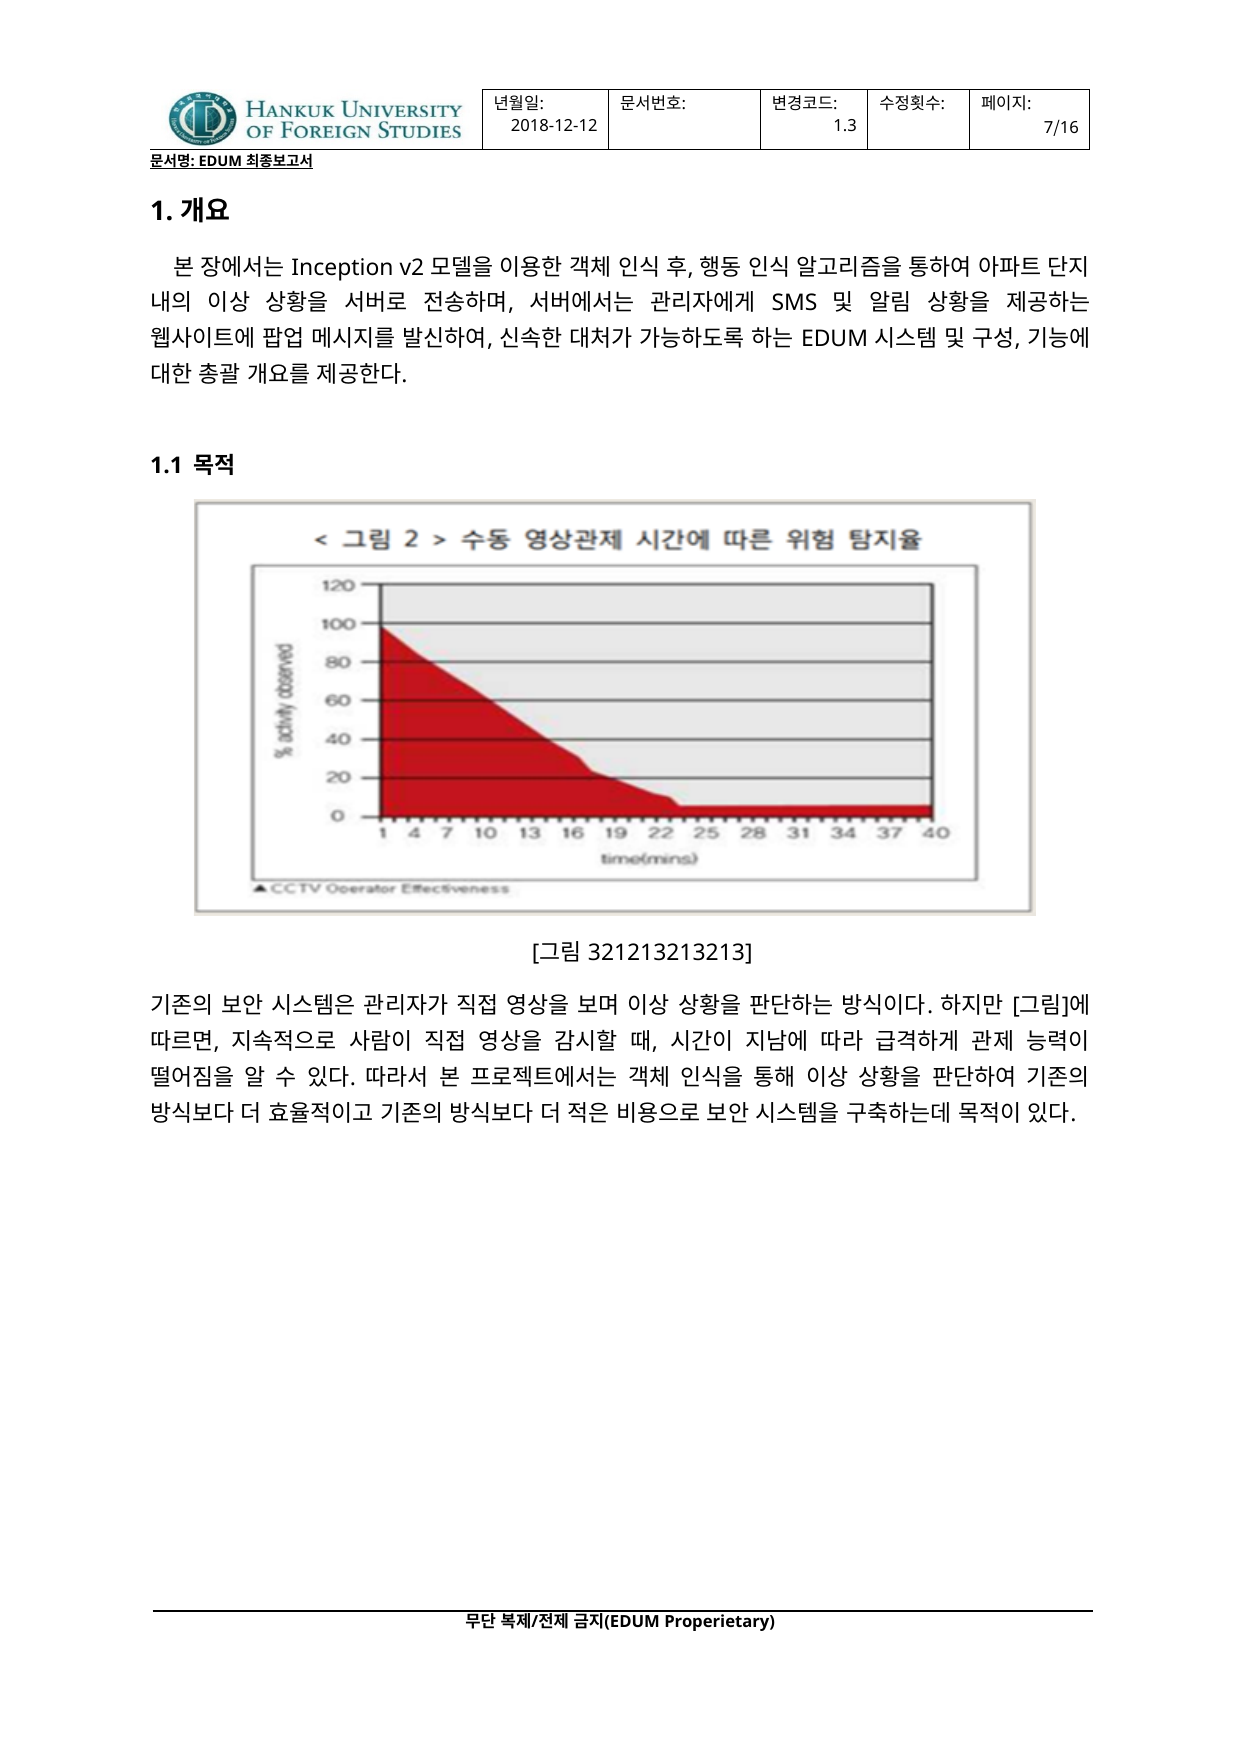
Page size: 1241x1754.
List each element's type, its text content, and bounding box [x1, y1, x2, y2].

text 본 장에서는 Inception v2 모델을 이용한 객체 인식 후, 행동 인식 알고리즘을 통하여 아파트 단지 내의 이상 상황을 서버로 전송하며, 서버에서는 관리자에게 SMS 및 알림 상황을 제공하는 웹사이트에 팝업 메시지를 발신하여, 신속한 대처가 가능하도록 하는 EDUM 시스템 및 구성, 기능에 대한 총괄 개요를 제공한다. [150, 248, 1090, 389]
list 목적 [150, 447, 1090, 480]
text [그림 321213213213] [194, 934, 1090, 967]
picture [193, 499, 1036, 916]
text 기존의 보안 시스템은 관리자가 직접 영상을 보며 이상 상황을 판단하는 방식이다. 하지만 [그림]에 따르면, 지속적으로 사람이 직접 영상을 감시할 때, 시간이 지남에 따라 급격하게 관제 능력이 떨어짐을 알 수 있다. 따라서 본 프로젝트에서는 객체 인식을 통해 이상 상황을 판단하여 기존의 방식보다 더 효율적이고 기존의 방식보다 더 적은 비용으로 보안 시스템을 구축하는데 목적이 있다. [150, 987, 1090, 1128]
picture [161, 89, 470, 149]
text 1. 개요 [150, 189, 1090, 228]
